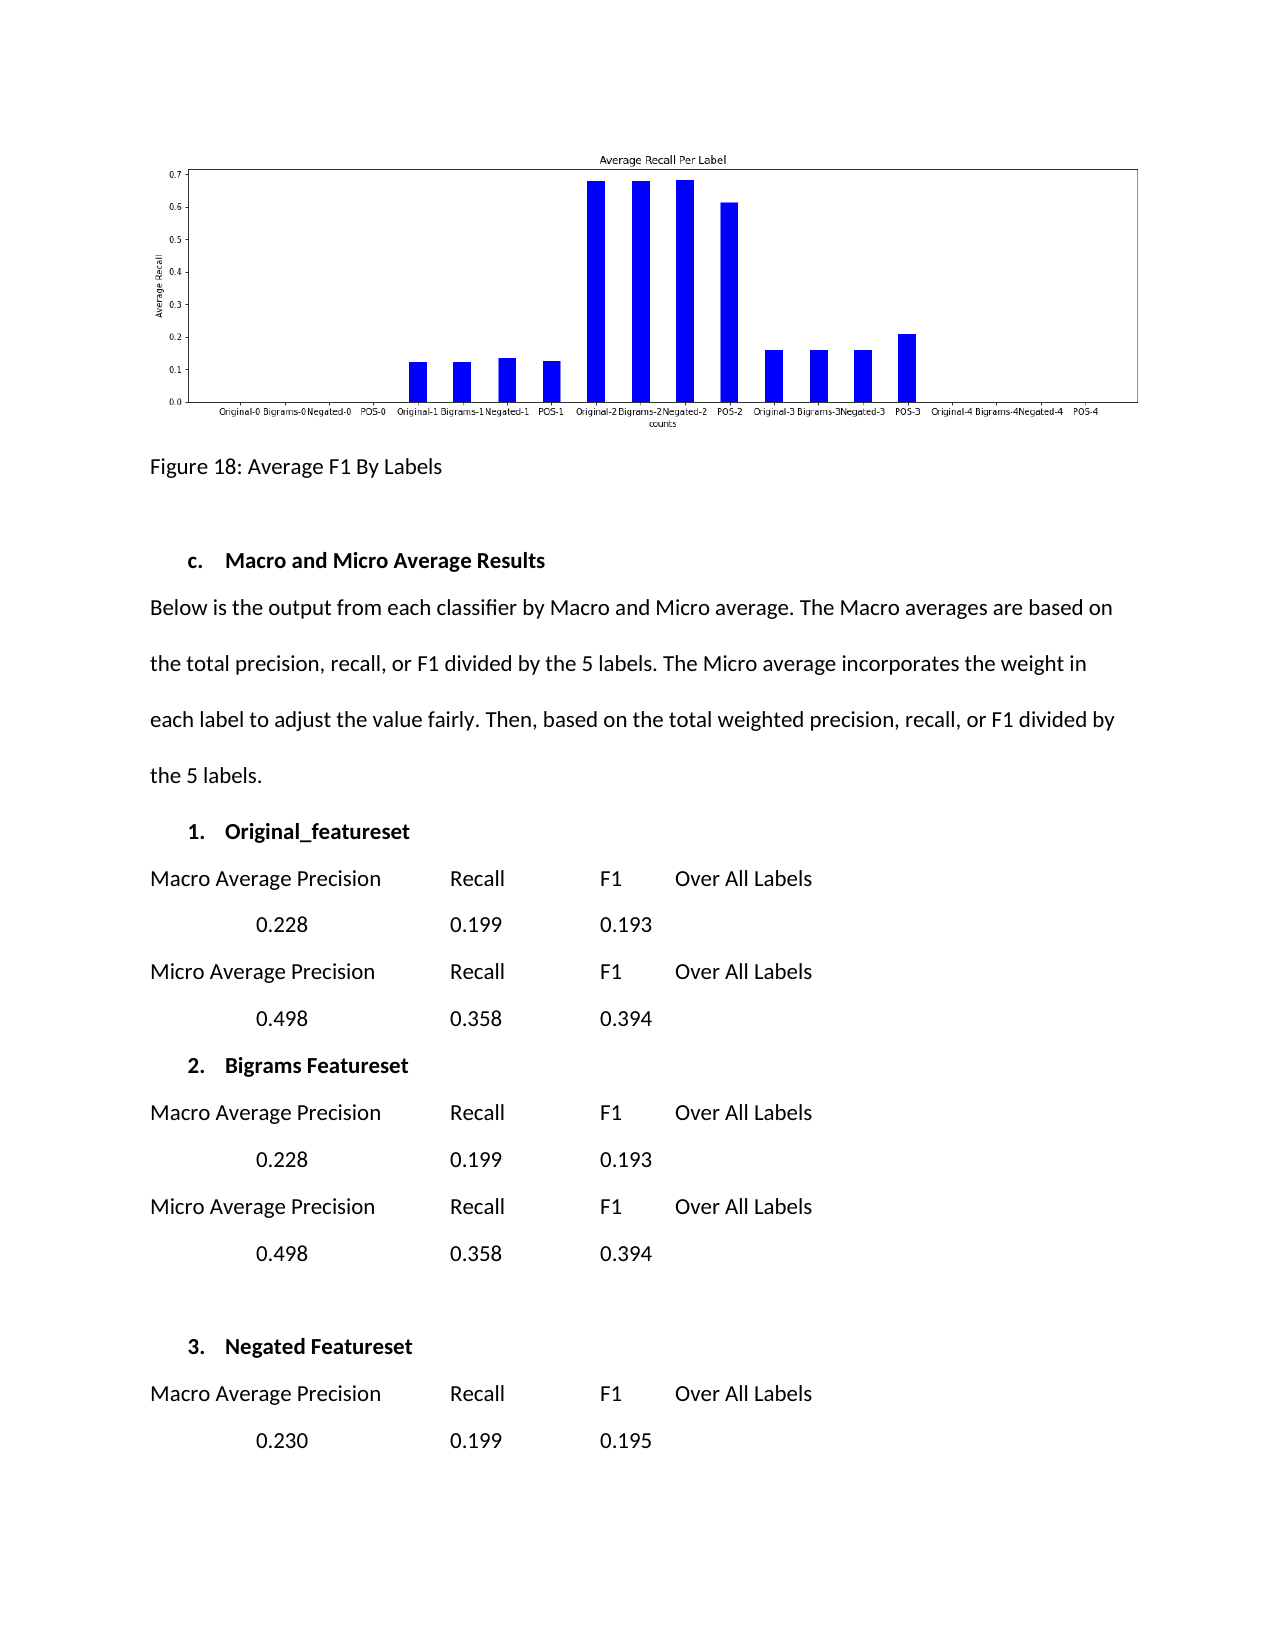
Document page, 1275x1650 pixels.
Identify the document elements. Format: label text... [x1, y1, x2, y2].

text Figure 18: Average F1 By Labels [150, 452, 1125, 480]
text 0.230 0.199 0.195 [150, 1426, 1125, 1454]
text Micro Average Precision Recall F1 Over All Labels [150, 957, 1125, 986]
list Bigrams Featureset [187, 1051, 1125, 1079]
text Macro Average Precision Recall F1 Over All Labels [150, 864, 1125, 892]
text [150, 1379, 1125, 1407]
text 0.498 0.358 0.394 [150, 1004, 1125, 1032]
list Macro and Micro Average Results [187, 546, 1125, 574]
list Original_featureset [187, 817, 1125, 845]
text Below is the output from each classifier by Macro and Micro average. The Macro averages are based on the total precision, recall, or F1 divided by the 5 labels. The Micro average incorporates the weight in each label to adjust the value fairly. Then, based on the total weighted precision, recall, or F1 divided by the 5 labels. [150, 593, 1125, 789]
picture [150, 150, 1143, 434]
text 0.228 0.199 0.193 [150, 1145, 1125, 1173]
list Negated Featureset [187, 1332, 1125, 1361]
text 0.498 0.358 0.394 [150, 1239, 1125, 1267]
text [150, 1192, 1125, 1220]
text Macro Average Precision Recall F1 Over All Labels [150, 1098, 1125, 1126]
text 0.228 0.199 0.193 [150, 911, 1125, 939]
